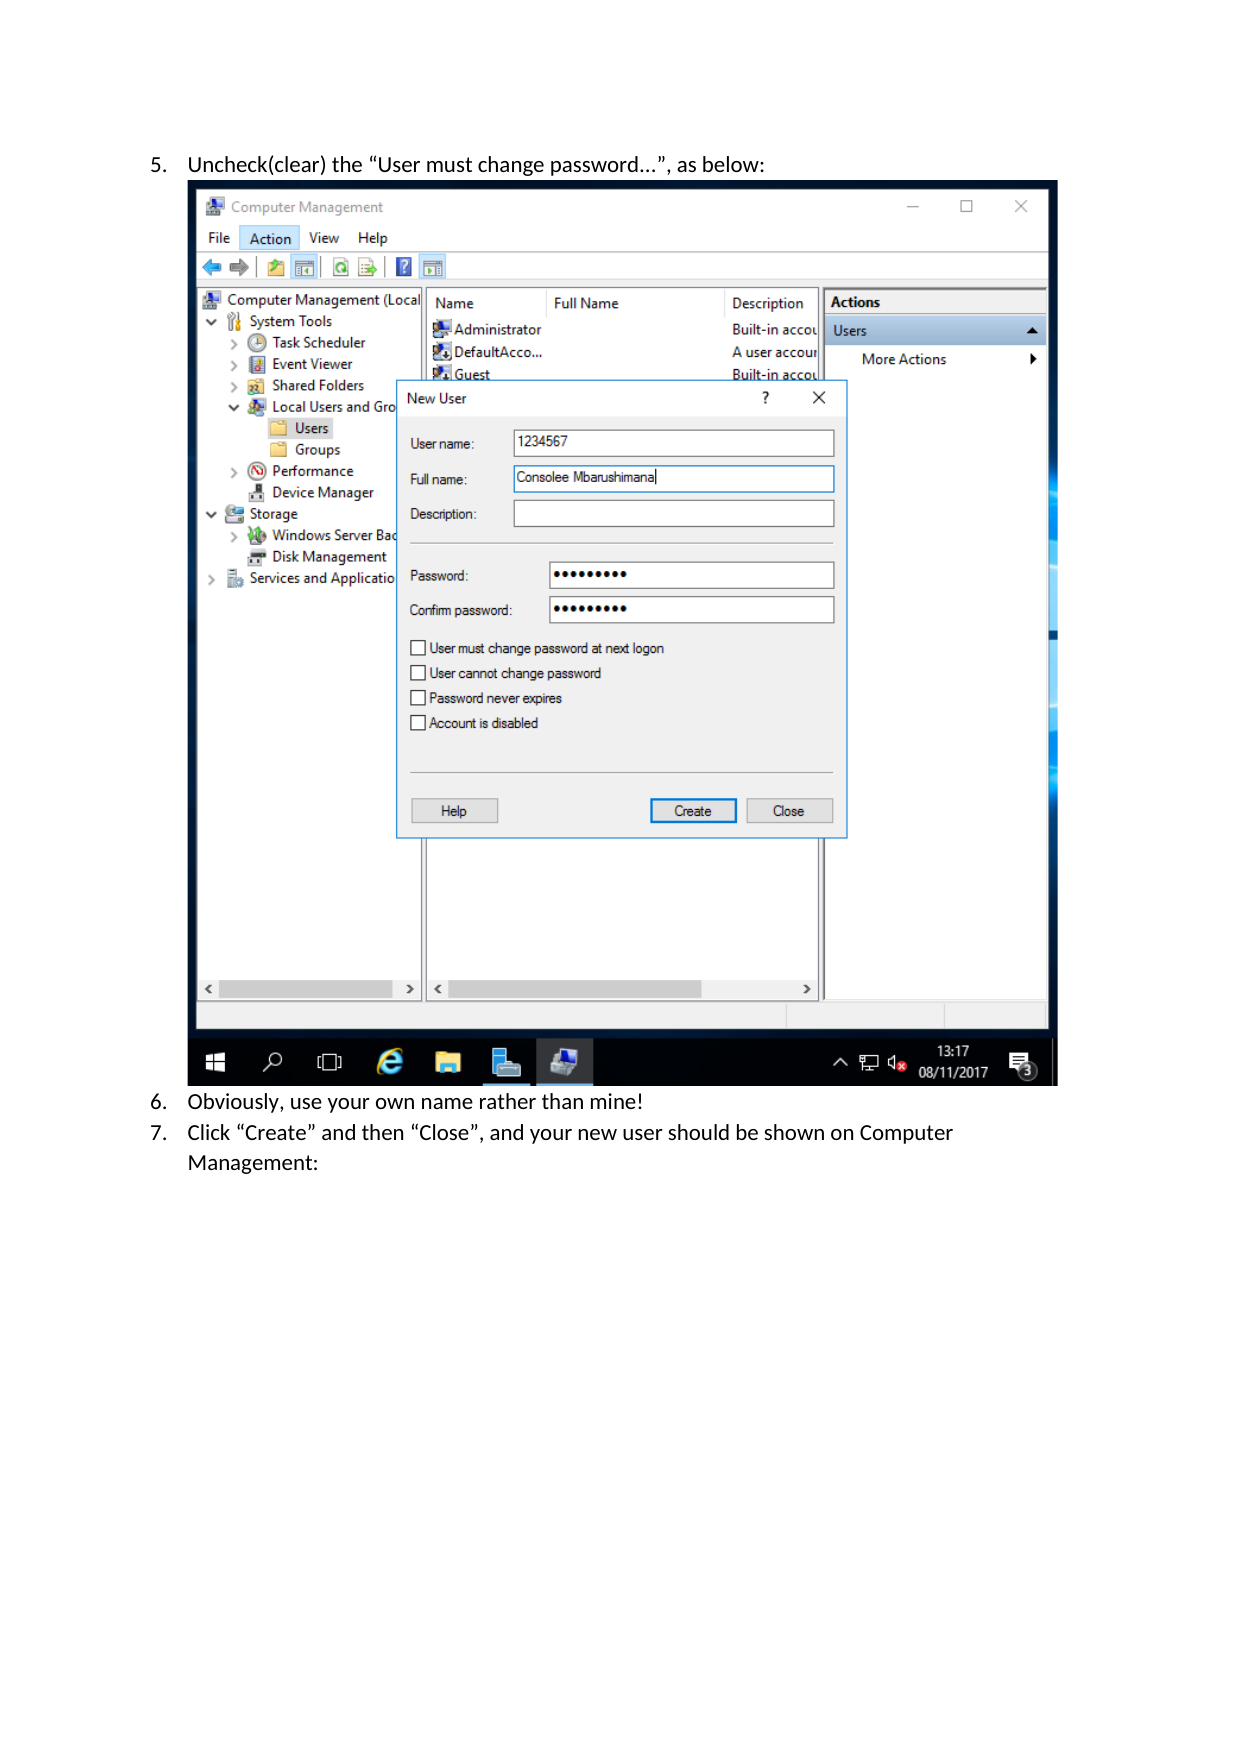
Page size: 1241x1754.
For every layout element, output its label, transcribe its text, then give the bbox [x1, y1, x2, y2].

picture [187, 180, 1058, 1086]
list Click “Create” and then “Close”, and your new user should be shown on Computer Management: [150, 1118, 1090, 1176]
list Uncheck(clear) the “User must change password...”, as below: [150, 150, 1090, 178]
list Obviously, use your own name rather than mine! [150, 1087, 1090, 1116]
